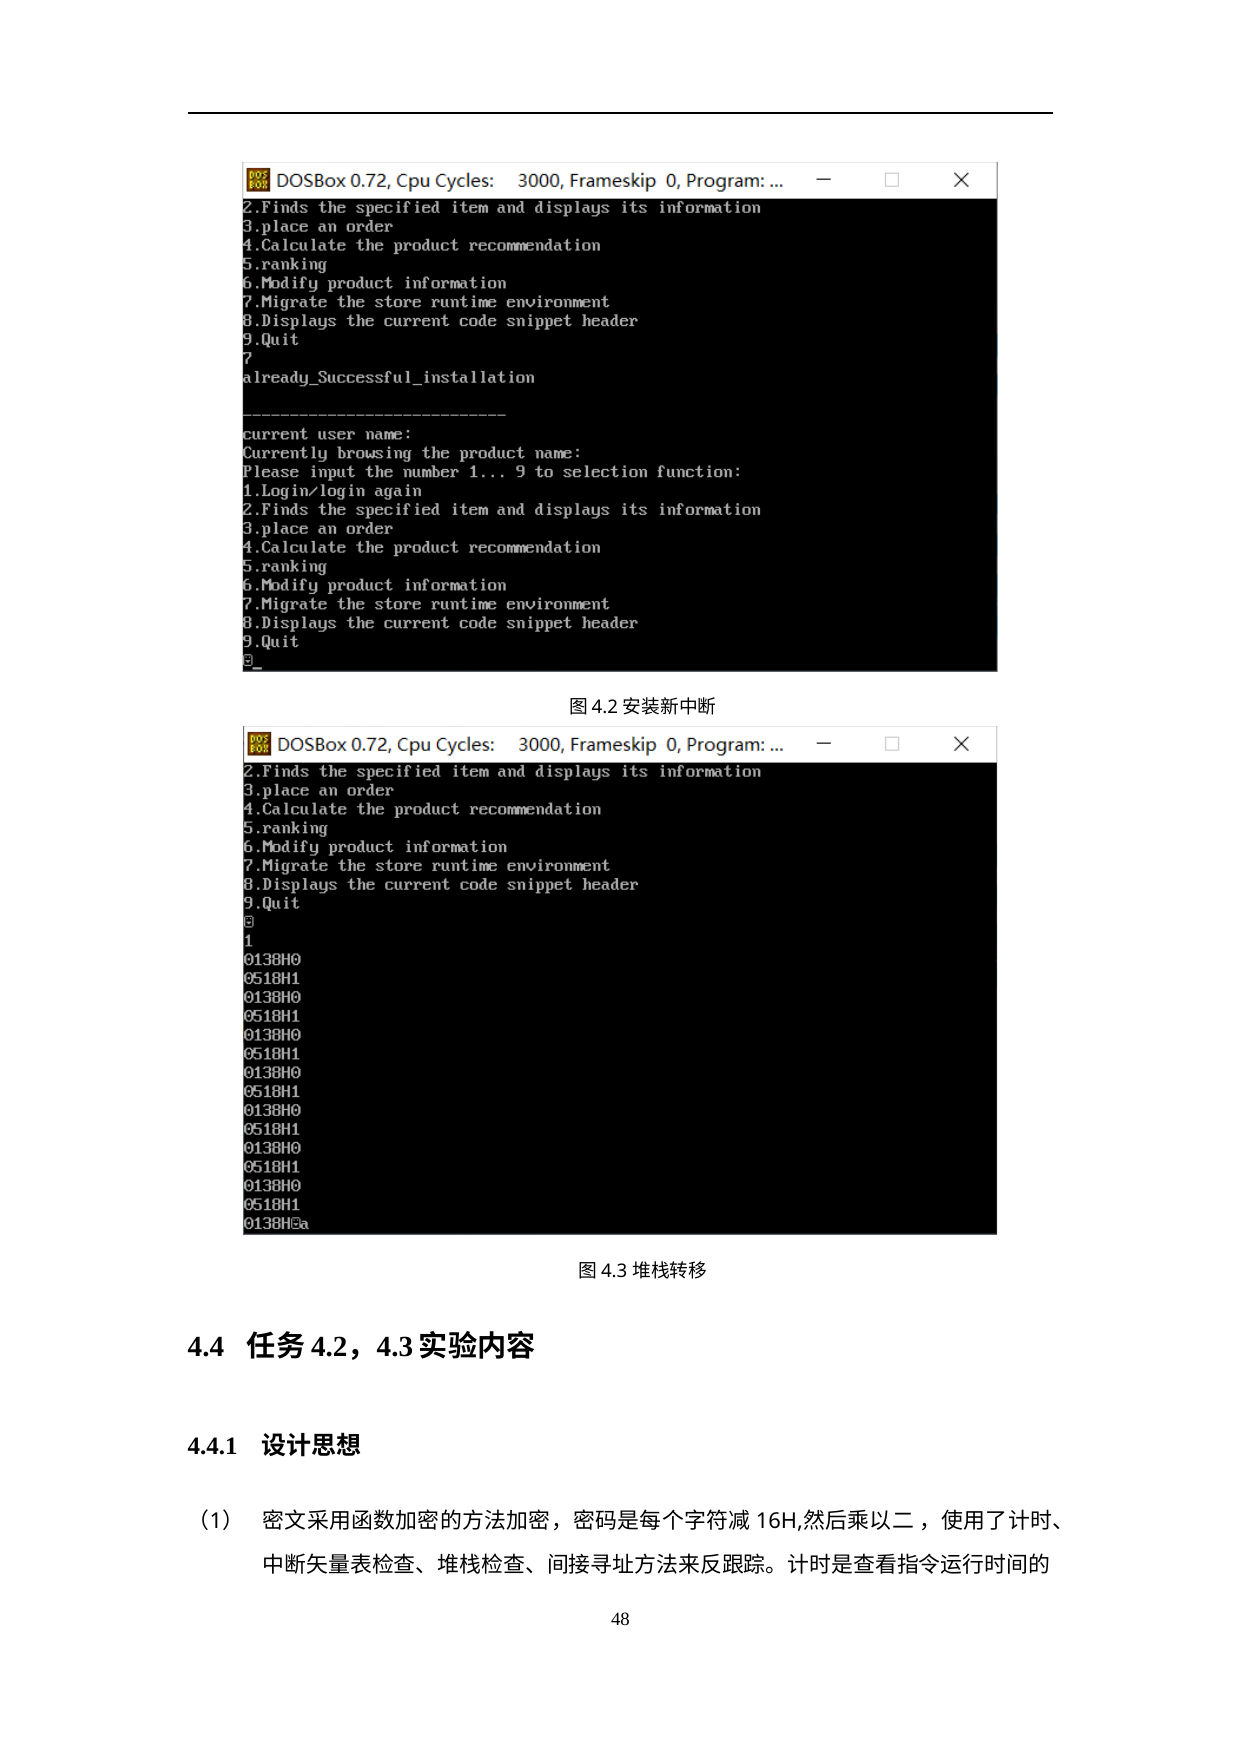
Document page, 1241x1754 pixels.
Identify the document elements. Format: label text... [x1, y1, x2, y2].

subtitle 任务4.2，4.3实验内容 [187, 1311, 1053, 1376]
picture [242, 162, 998, 672]
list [187, 1503, 1053, 1579]
subtitle 设计思想 [187, 1411, 1053, 1476]
picture [243, 726, 998, 1235]
text 图4.2 安装新中断 [187, 692, 1053, 719]
text 图4.3 堆栈转移 [187, 1256, 1053, 1283]
